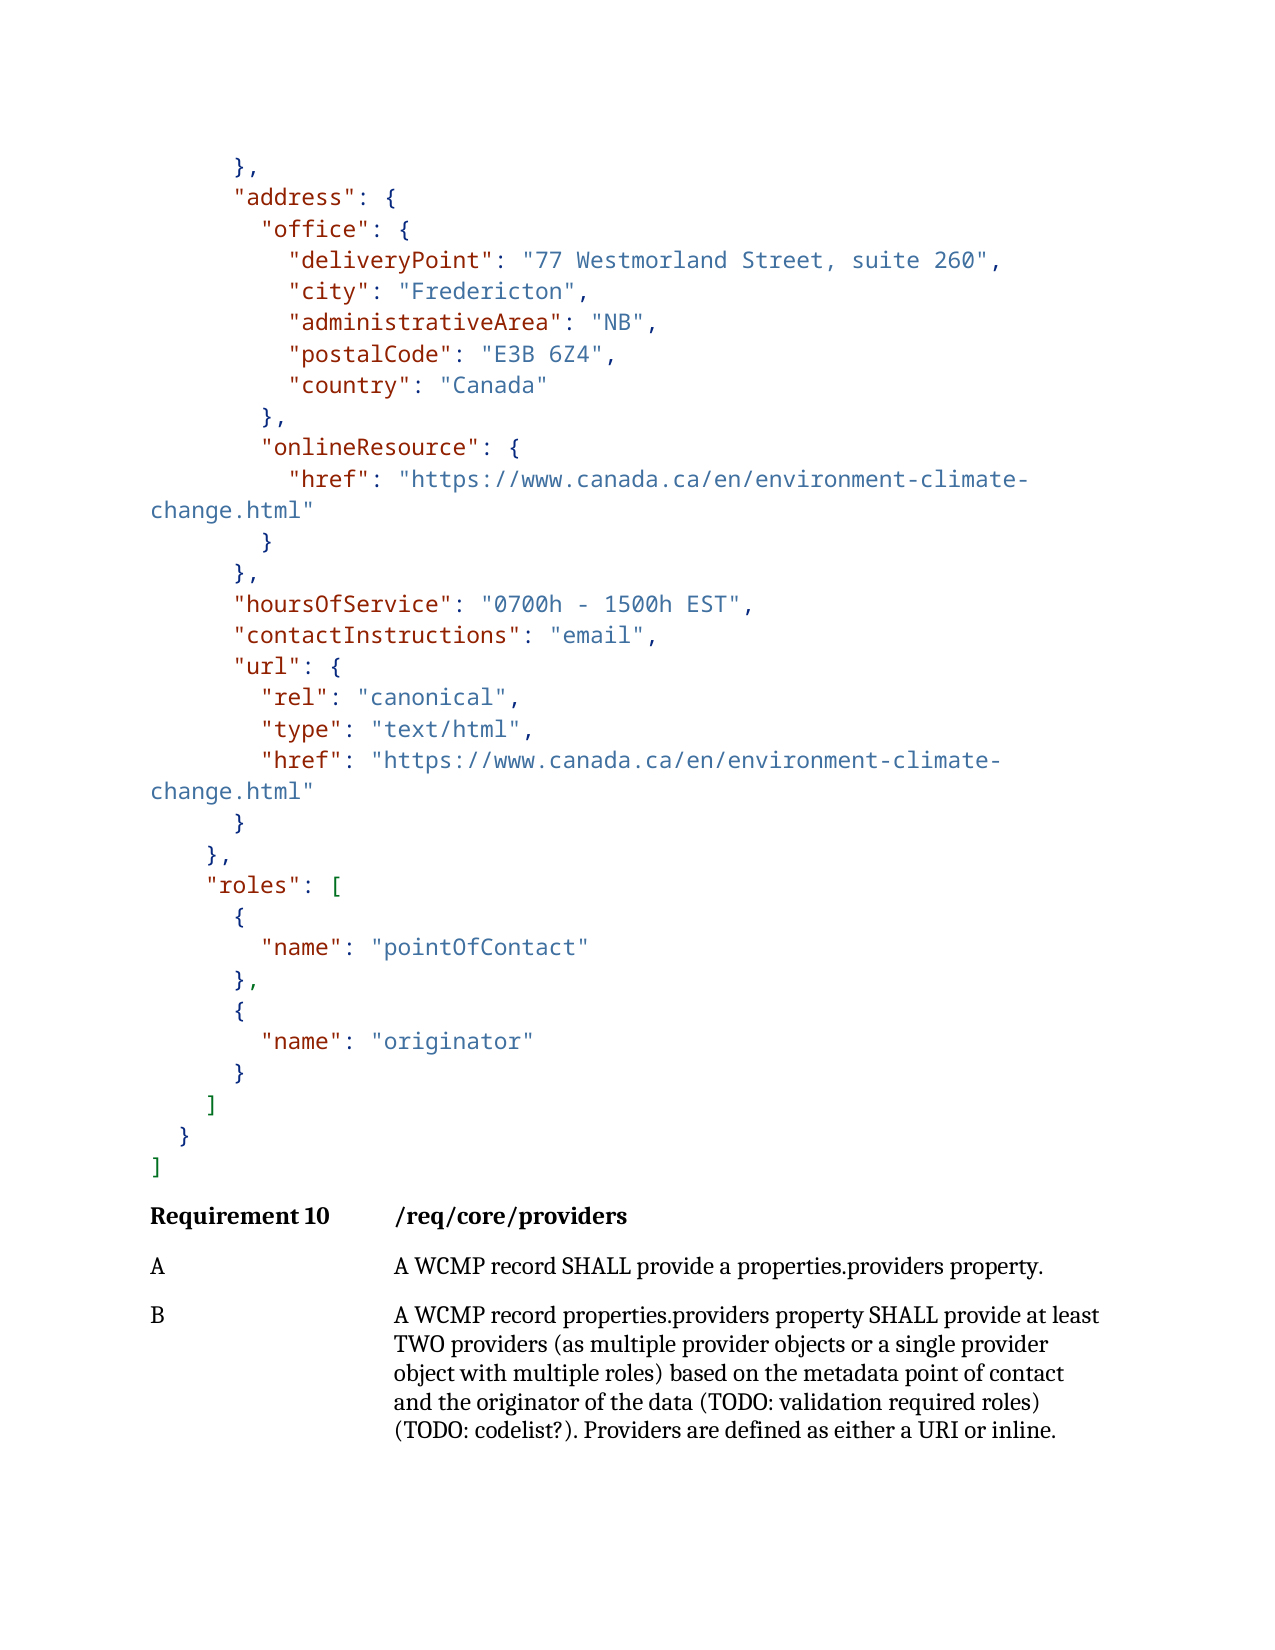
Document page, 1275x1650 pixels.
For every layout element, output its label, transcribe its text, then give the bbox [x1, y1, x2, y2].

table_cell B [139, 1301, 382, 1466]
table_header Requirement 10 [139, 1202, 382, 1252]
table_cell A WCMP record SHALL provide a properties.providers property. [383, 1252, 1114, 1301]
table_header /req/core/providers [383, 1202, 1114, 1252]
table_cell A [139, 1252, 382, 1301]
